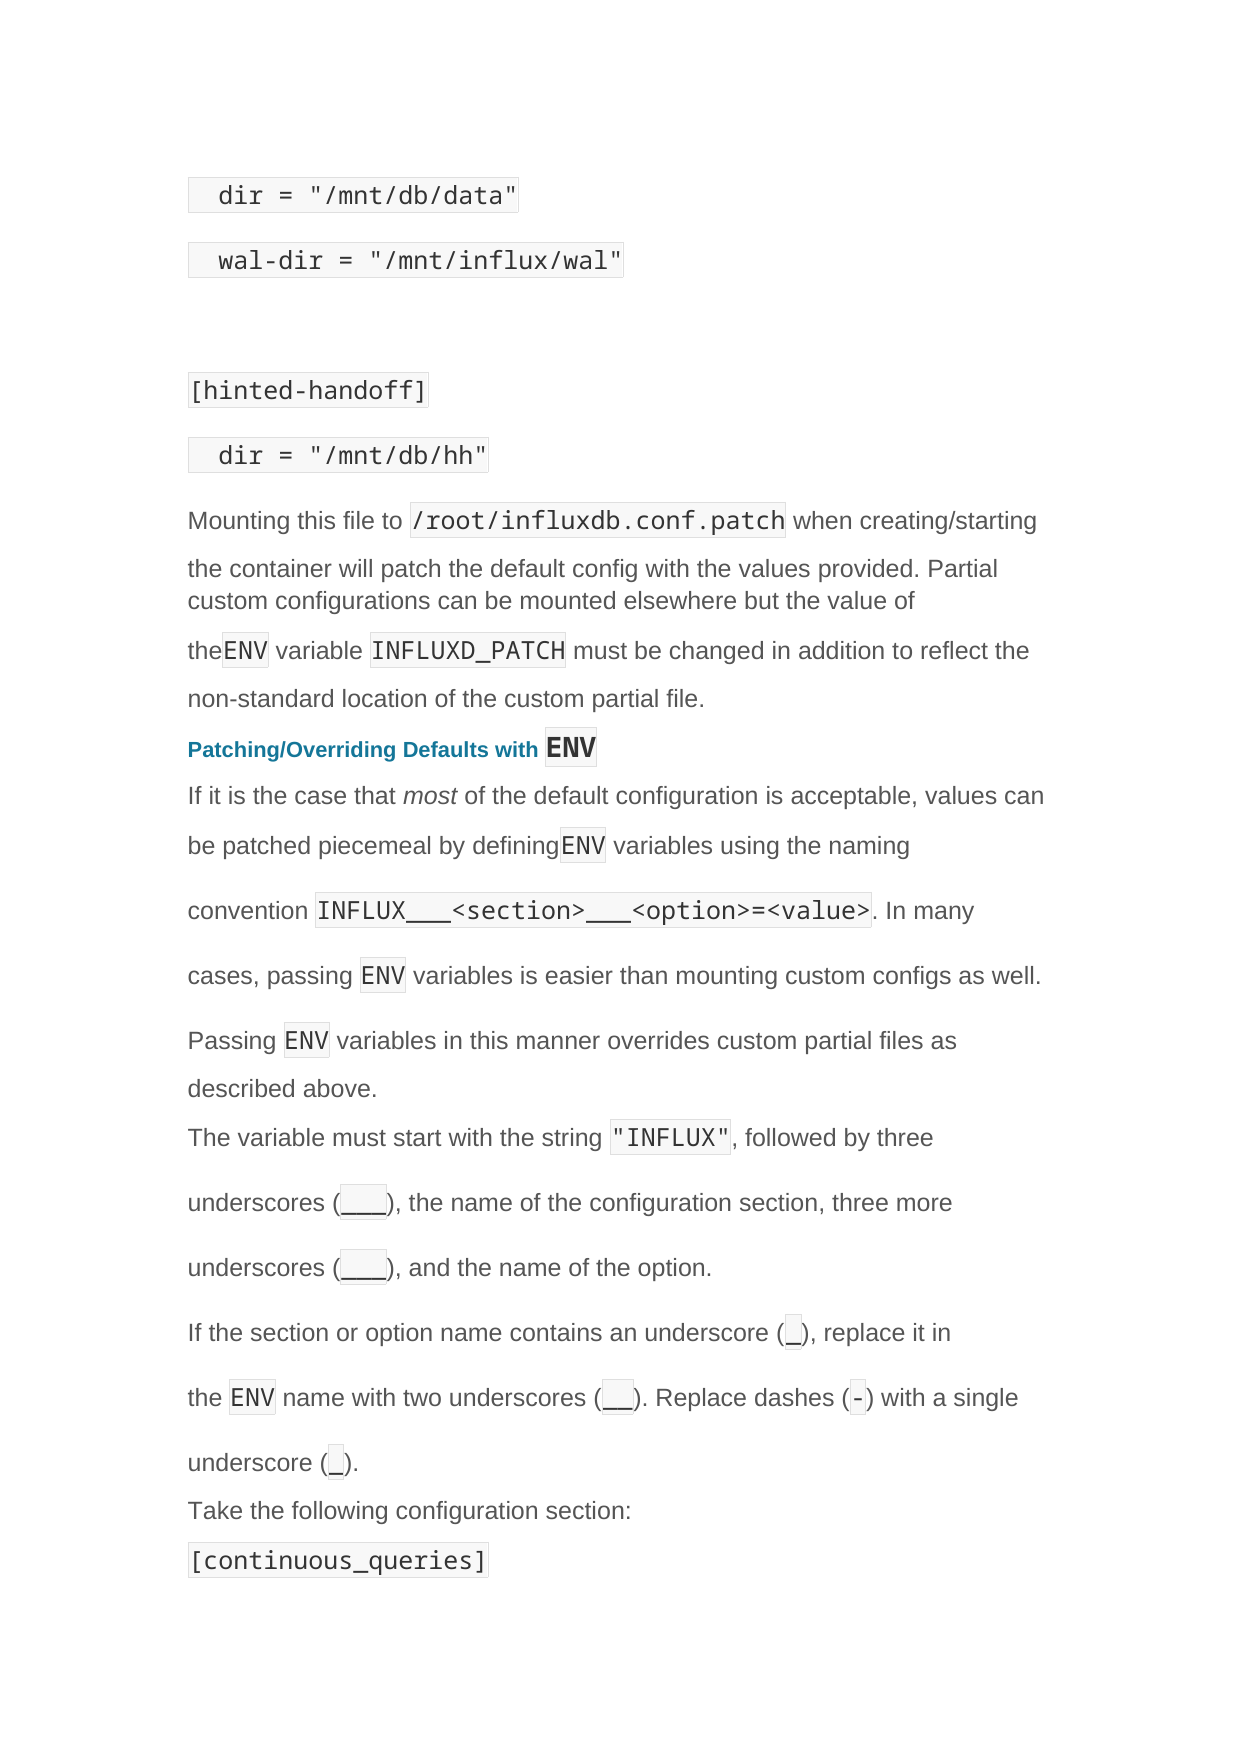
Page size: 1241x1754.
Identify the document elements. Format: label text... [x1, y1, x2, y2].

text dir = "/mnt/db/hh" [187, 422, 1053, 487]
text wal-dir = "/mnt/influx/wal" [187, 227, 1053, 292]
text [continuous_queries] [187, 1527, 1053, 1592]
text If the section or option name contains an underscore (_), replace it in the ENV name with two underscores (__). Replace dashes (-) with a single underscore (_). [187, 1299, 1053, 1494]
text [hinted-handoff] [187, 357, 1053, 422]
text Mounting this file to /root/influxdb.conf.patch when creating/starting the container will patch the default config with the values provided. Partial custom configurations can be mounted elsewhere but the value of theENV variable INFLUXD_PATCH must be changed in addition to reflect the non-standard location of the custom partial file. [187, 487, 1053, 714]
text Take the following configuration section: [187, 1494, 1053, 1527]
text The variable must start with the string "INFLUX", followed by three underscores (___), the name of the configuration section, three more underscores (___), and the name of the option. [187, 1104, 1053, 1299]
text Patching/Overriding Defaults with ENV [187, 714, 1053, 779]
text If it is the case that most of the default configuration is acceptable, values can be patched piecemeal by definingENV variables using the naming convention INFLUX___<section>___<option>=<value>. In many cases, passing ENV variables is easier than mounting custom configs as well. Passing ENV variables in this manner overrides custom partial files as described above. [187, 779, 1053, 1104]
text dir = "/mnt/db/data" [187, 162, 1053, 227]
